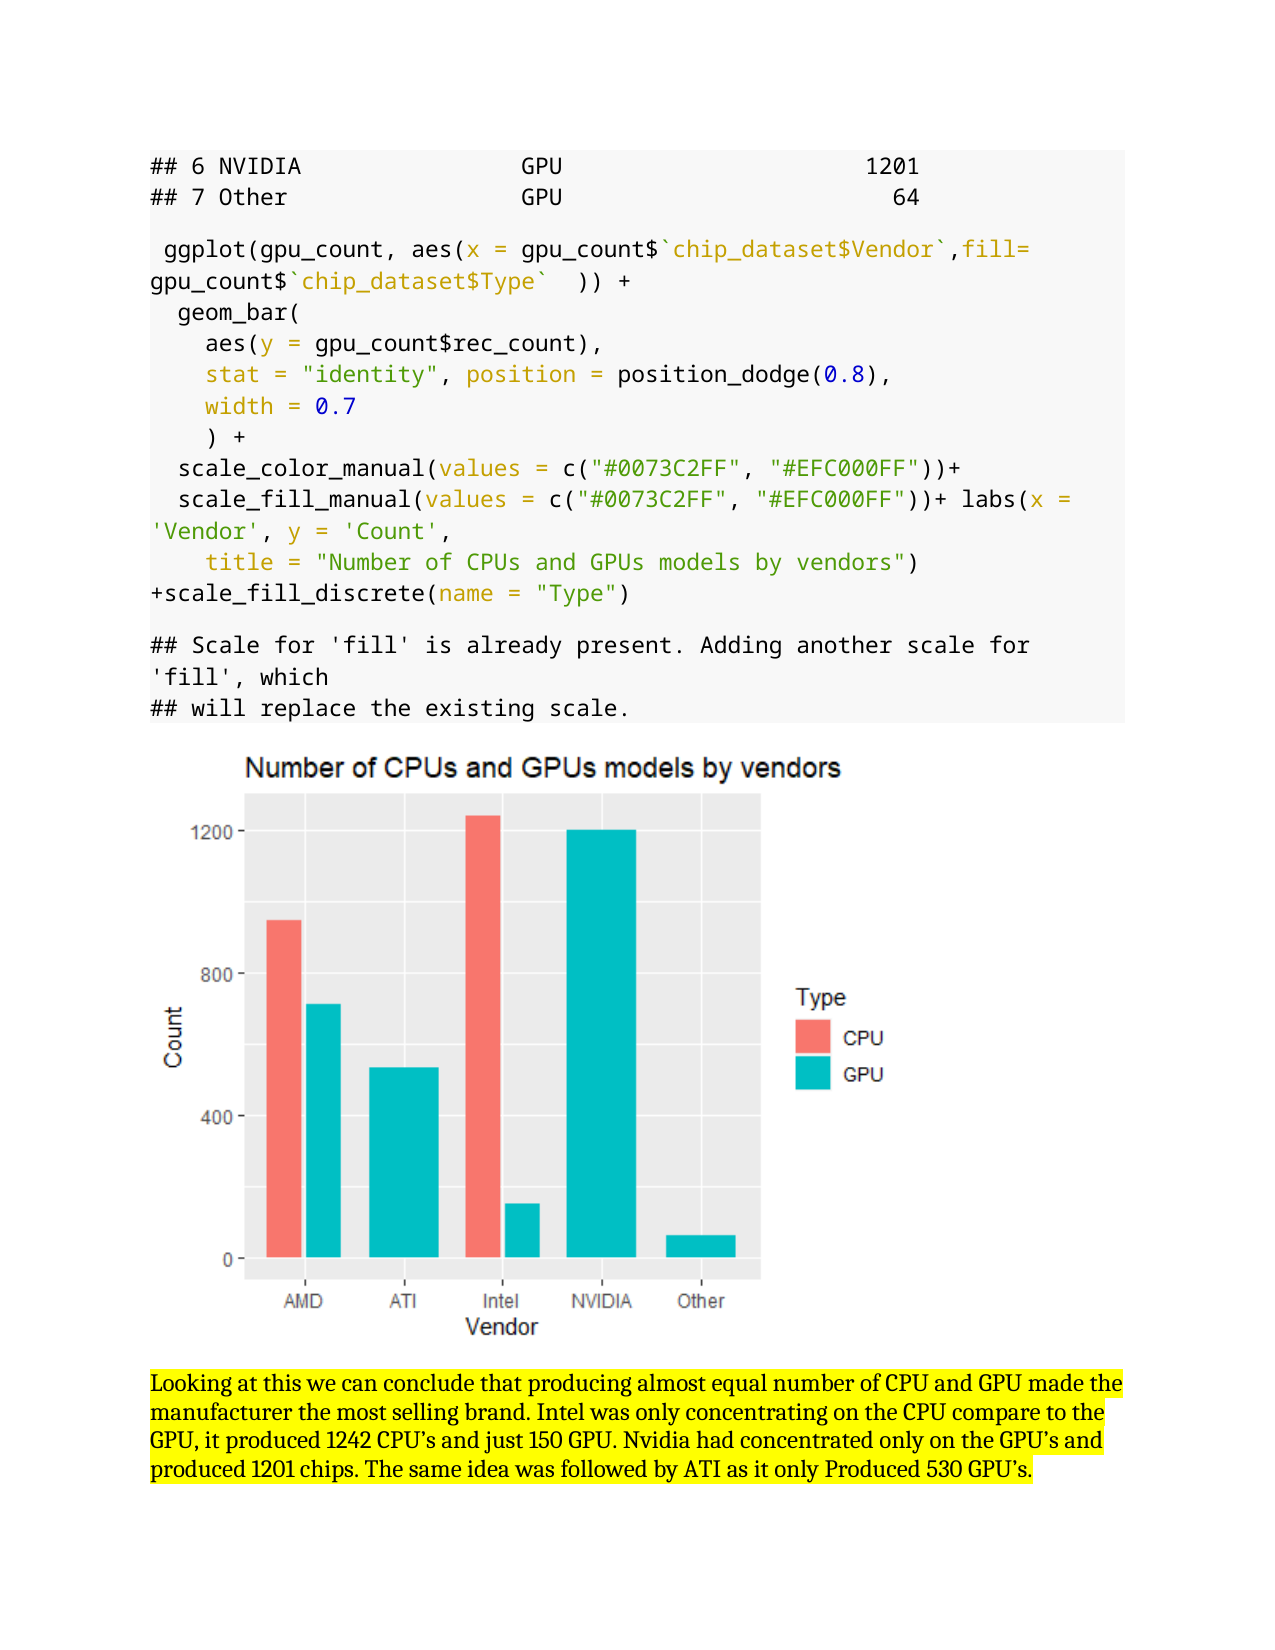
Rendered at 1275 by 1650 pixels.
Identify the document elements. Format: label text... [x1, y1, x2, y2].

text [150, 150, 1125, 212]
text ## Scale for 'fill' is already present. Adding another scale for 'fill', which ## will replace the existing scale. [150, 629, 1125, 723]
picture [150, 743, 908, 1351]
text ggplot(gpu_count, aes(x = gpu_count$`chip_dataset$Vendor`,fill= gpu_count$`chip_dataset$Type` )) + geom_bar( aes(y = gpu_count$rec_count), stat = "identity", position = position_dodge(0.8), width = 0.7 ) + scale_color_manual(values = c("#0073C2FF", "#EFC000FF"))+ scale_fill_manual(values = c("#0073C2FF", "#EFC000FF"))+ labs(x = 'Vendor', y = 'Count', title = "Number of CPUs and GPUs models by vendors")+scale_fill_discrete(name = "Type") [150, 233, 1125, 608]
